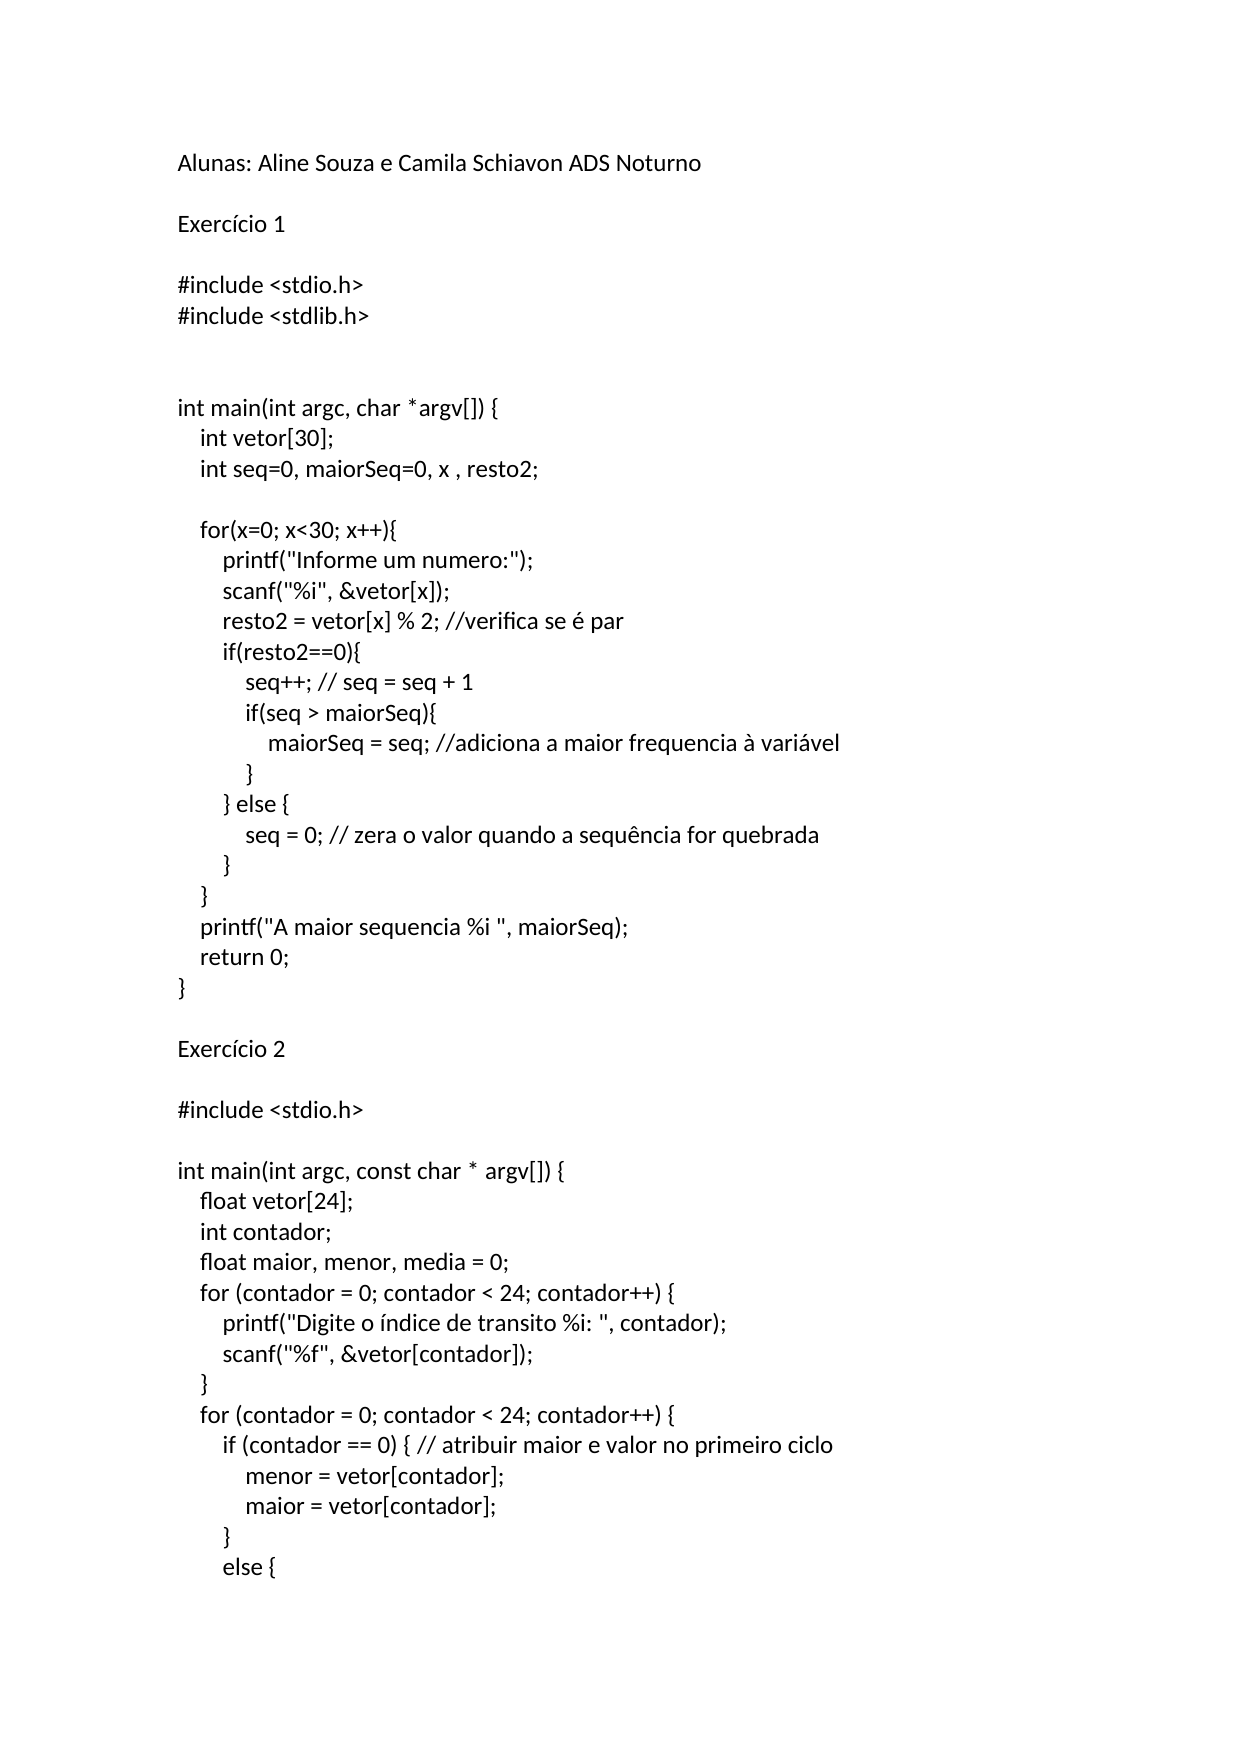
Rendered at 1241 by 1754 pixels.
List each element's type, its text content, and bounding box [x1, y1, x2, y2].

text resto2 = vetor[x] % 2; //verifica se é par [177, 605, 1063, 636]
text else { [177, 1552, 1063, 1582]
text printf("A maior sequencia %i ", maiorSeq); [177, 911, 1063, 941]
text } [177, 880, 1063, 911]
text return 0; [177, 941, 1063, 972]
text } [177, 758, 1063, 788]
text float vetor[24]; [177, 1185, 1063, 1216]
text menor = vetor[contador]; [177, 1460, 1063, 1491]
text if(resto2==0){ [177, 636, 1063, 666]
text for (contador = 0; contador < 24; contador++) { [177, 1277, 1063, 1307]
text int contador; [177, 1216, 1063, 1246]
text } else { [177, 788, 1063, 819]
text scanf("%f", &vetor[contador]); [177, 1338, 1063, 1368]
text int seq=0, maiorSeq=0, x , resto2; [177, 453, 1063, 483]
text Alunas: Aline Souza e Camila Schiavon ADS Noturno [177, 148, 1063, 178]
text scanf("%i", &vetor[x]); [177, 575, 1063, 605]
text seq++; // seq = seq + 1 [177, 666, 1063, 697]
text if (contador == 0) { // atribuir maior e valor no primeiro ciclo [177, 1429, 1063, 1460]
text float maior, menor, media = 0; [177, 1246, 1063, 1277]
text int vetor[30]; [177, 422, 1063, 453]
text Exercício 1 [177, 209, 1063, 239]
text Exercício 2 [177, 1033, 1063, 1063]
text maiorSeq = seq; //adiciona a maior frequencia à variável [177, 727, 1063, 758]
text for (contador = 0; contador < 24; contador++) { [177, 1399, 1063, 1429]
text } [177, 1521, 1063, 1552]
text printf("Informe um numero:"); [177, 544, 1063, 575]
text } [177, 1368, 1063, 1399]
text #include <stdlib.h> [177, 300, 1063, 331]
text maior = vetor[contador]; [177, 1491, 1063, 1521]
text #include <stdio.h> [177, 270, 1063, 300]
text } [177, 972, 1063, 1002]
text seq = 0; // zera o valor quando a sequência for quebrada [177, 819, 1063, 849]
text int main(int argc, const char * argv[]) { [177, 1155, 1063, 1185]
text if(seq > maiorSeq){ [177, 697, 1063, 727]
text } [177, 849, 1063, 880]
text #include <stdio.h> [177, 1094, 1063, 1124]
text printf("Digite o índice de transito %i: ", contador); [177, 1307, 1063, 1338]
text int main(int argc, char *argv[]) { [177, 392, 1063, 422]
text for(x=0; x<30; x++){ [177, 514, 1063, 544]
